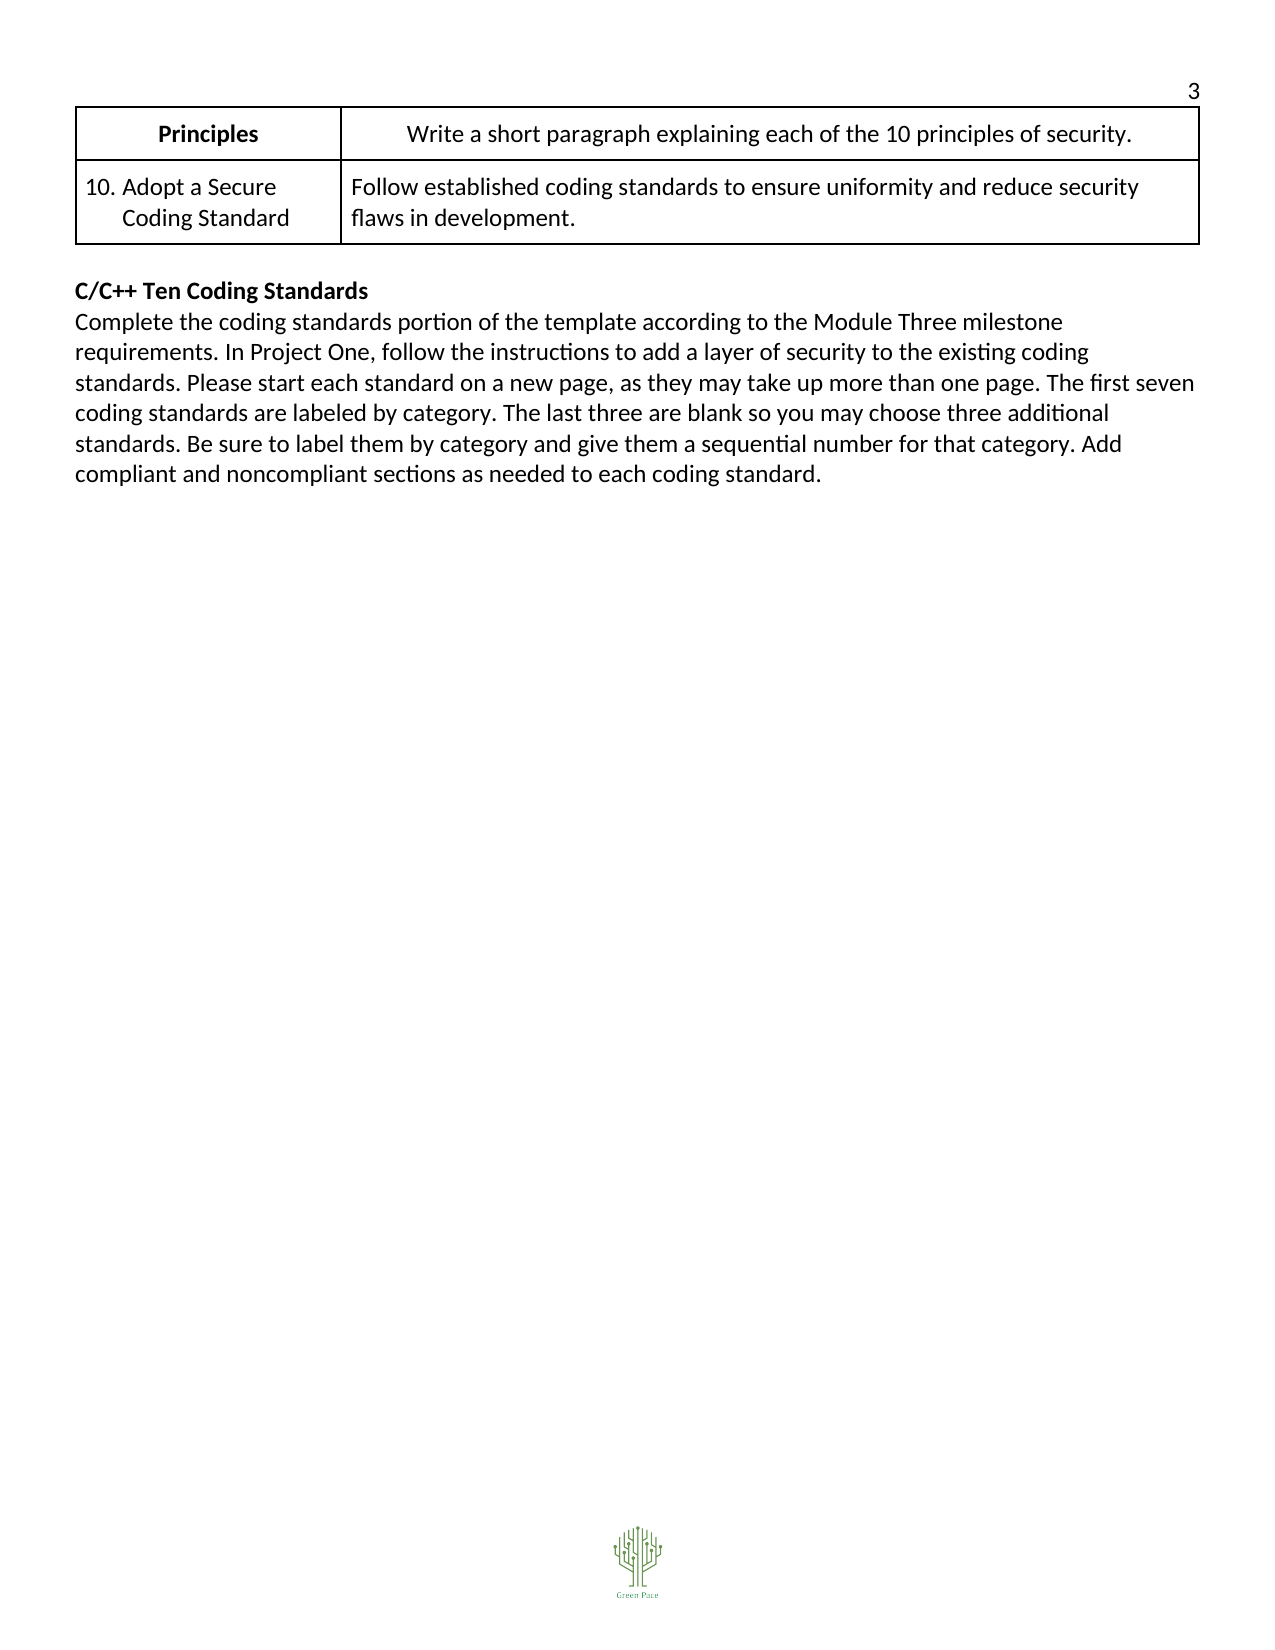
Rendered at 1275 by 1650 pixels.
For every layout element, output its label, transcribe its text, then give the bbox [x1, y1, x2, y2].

table_header Principles [77, 108, 340, 159]
subtitle C/C++ Ten Coding Standards [75, 276, 1200, 306]
text Complete the coding standards portion of the template according to the Module Three milestone requirements. In Project One, follow the instructions to add a layer of security to the existing coding standards. Please start each standard on a new page, as they may take up more than one page. The first seven coding standards are labeled by category. The last three are blank so you may choose three additional standards. Be sure to label them by category and give them a sequential number for that category. Add compliant and noncompliant sections as needed to each coding standard. [75, 306, 1200, 489]
table_cell Follow established coding standards to ensure uniformity and reduce security flaws in development. [342, 161, 1198, 243]
picture [605, 1521, 670, 1606]
table_cell Adopt a Secure Coding Standard [77, 161, 340, 243]
table_header Write a short paragraph explaining each of the 10 principles of security. [342, 108, 1198, 159]
